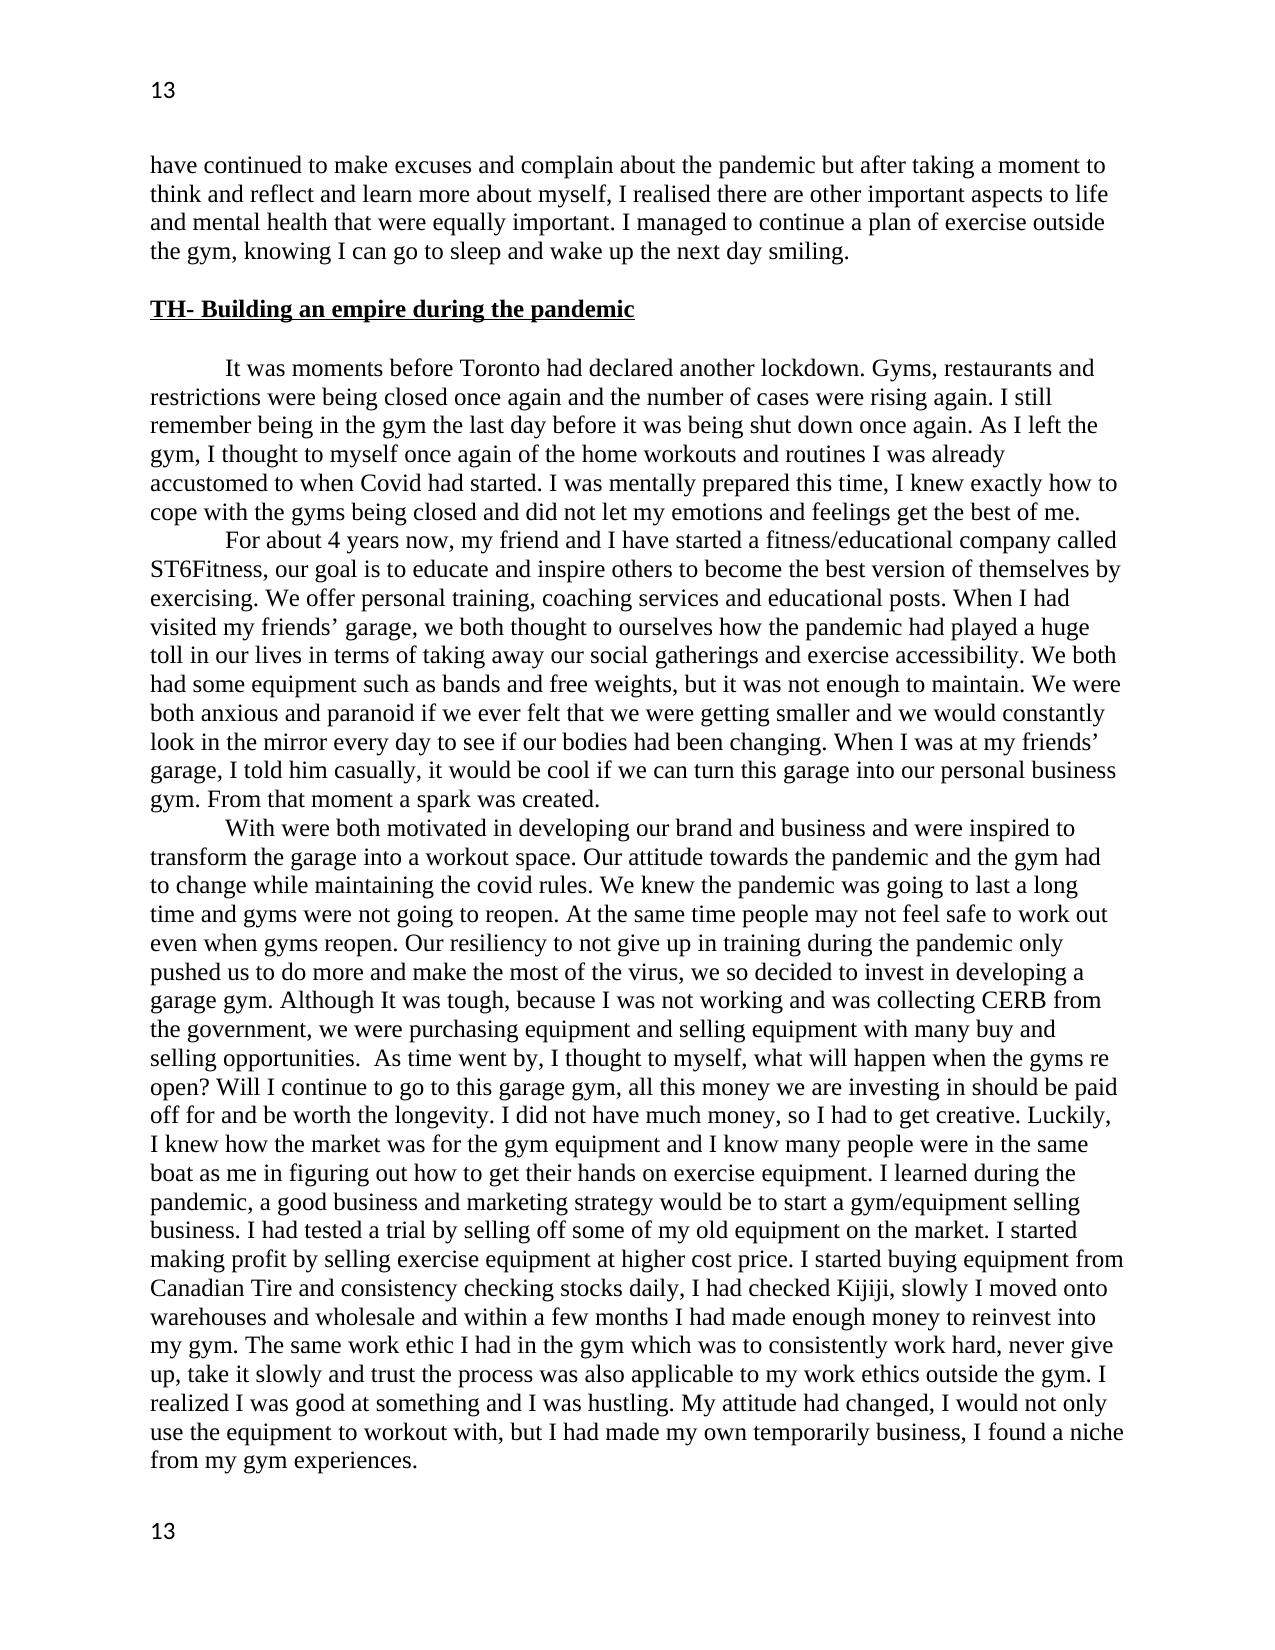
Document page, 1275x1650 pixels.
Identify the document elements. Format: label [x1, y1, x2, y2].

text [150, 150, 1125, 353]
text [150, 353, 1125, 1474]
